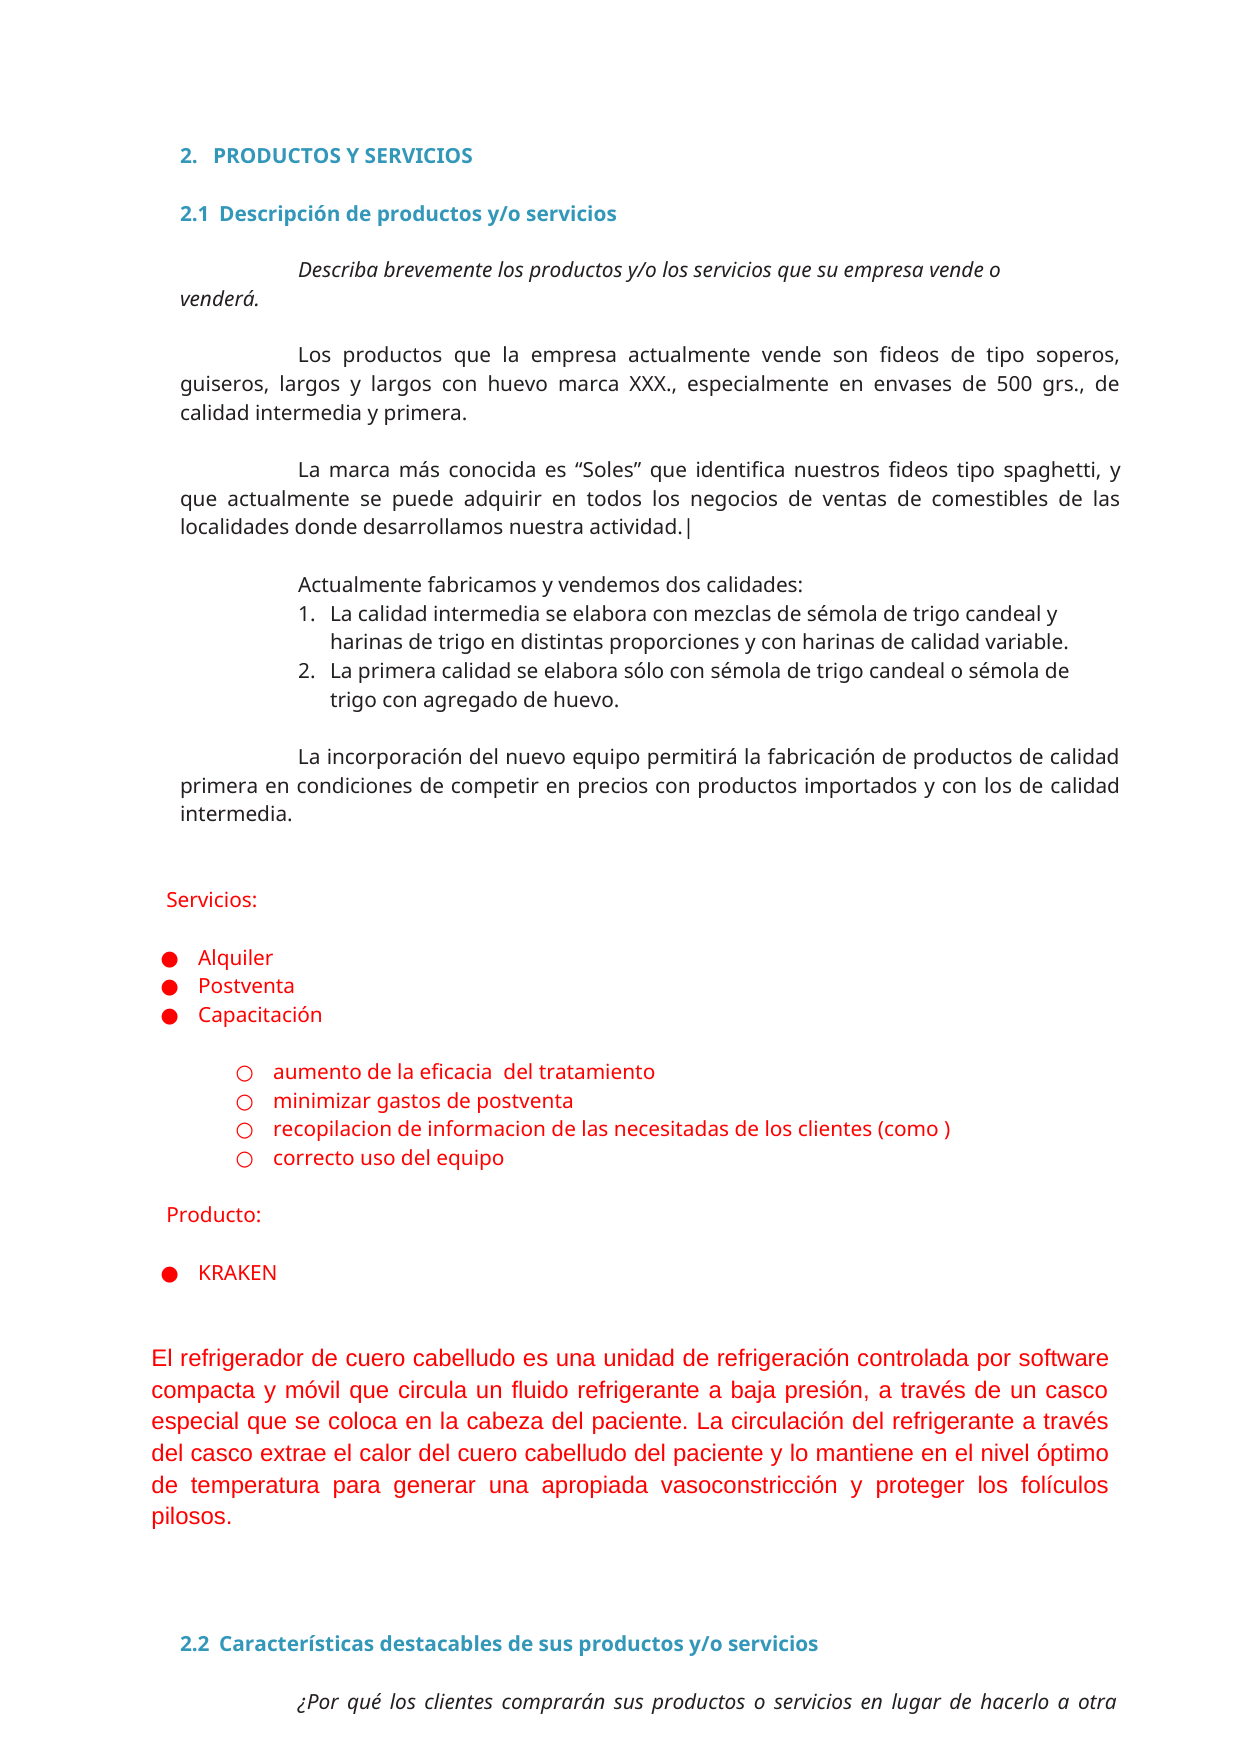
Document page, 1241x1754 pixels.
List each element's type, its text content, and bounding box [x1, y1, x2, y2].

text Describa brevemente los productos y/o los servicios que su empresa vende o [298, 255, 1194, 284]
text venderá. [180, 284, 1194, 313]
text Servicios: [166, 885, 1121, 914]
list minimizar gastos de postventa [235, 1086, 1121, 1114]
list aumento de la eficacia del tratamiento [235, 1057, 1121, 1086]
text La marca más conocida es “Soles” que identifica nuestros fideos tipo spaghetti, y que actualmente se puede adquirir en todos los negocios de ventas de comestibles de las localidades donde desarrollamos nuestra actividad.| [180, 455, 1121, 541]
list La primera calidad se elabora sólo con sémola de trigo candeal o sémola de trigo con agregado de huevo. [298, 656, 1106, 713]
text La incorporación del nuevo equipo permitirá la fabricación de productos de calidad primera en condiciones de competir en precios con productos importados y con los de calidad intermedia. [180, 742, 1121, 828]
list Características destacables de sus productos y/o servicios [180, 1629, 1194, 1657]
list PRODUCTOS Y SERVICIOS [180, 141, 1194, 169]
text Actualmente fabricamos y vendemos dos calidades: [298, 570, 1194, 598]
list correcto uso del equipo [235, 1143, 1121, 1172]
text Producto: [166, 1201, 1121, 1229]
list KRAKEN [160, 1258, 1121, 1286]
list Capacitación [160, 1000, 1121, 1028]
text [180, 1687, 1121, 1715]
text Los productos que la empresa actualmente vende son fideos de tipo soperos, guiseros, largos y largos con huevo marca XXX., especialmente en envases de 500 grs., de calidad intermedia y primera. [180, 340, 1121, 426]
list Alquiler [160, 943, 1121, 971]
list recopilacion de informacion de las necesitadas de los clientes (como ) [235, 1114, 1121, 1143]
list Descripción de productos y/o servicios [180, 199, 1194, 227]
list Postventa [160, 971, 1121, 1000]
text El refrigerador de cuero cabelludo es una unidad de refrigeración controlada por software compacta y móvil que circula un fluido refrigerante a baja presión, a través de un casco especial que se coloca en la cabeza del paciente. La circulación del refrigerante a través del casco extrae el calor del cuero cabelludo del paciente y lo mantiene en el nivel óptimo de temperatura para generar una apropiada vasoconstricción y proteger los folículos pilosos. [151, 1344, 1111, 1530]
list La calidad intermedia se elabora con mezclas de sémola de trigo candeal y harinas de trigo en distintas proporciones y con harinas de calidad variable. [298, 599, 1105, 656]
